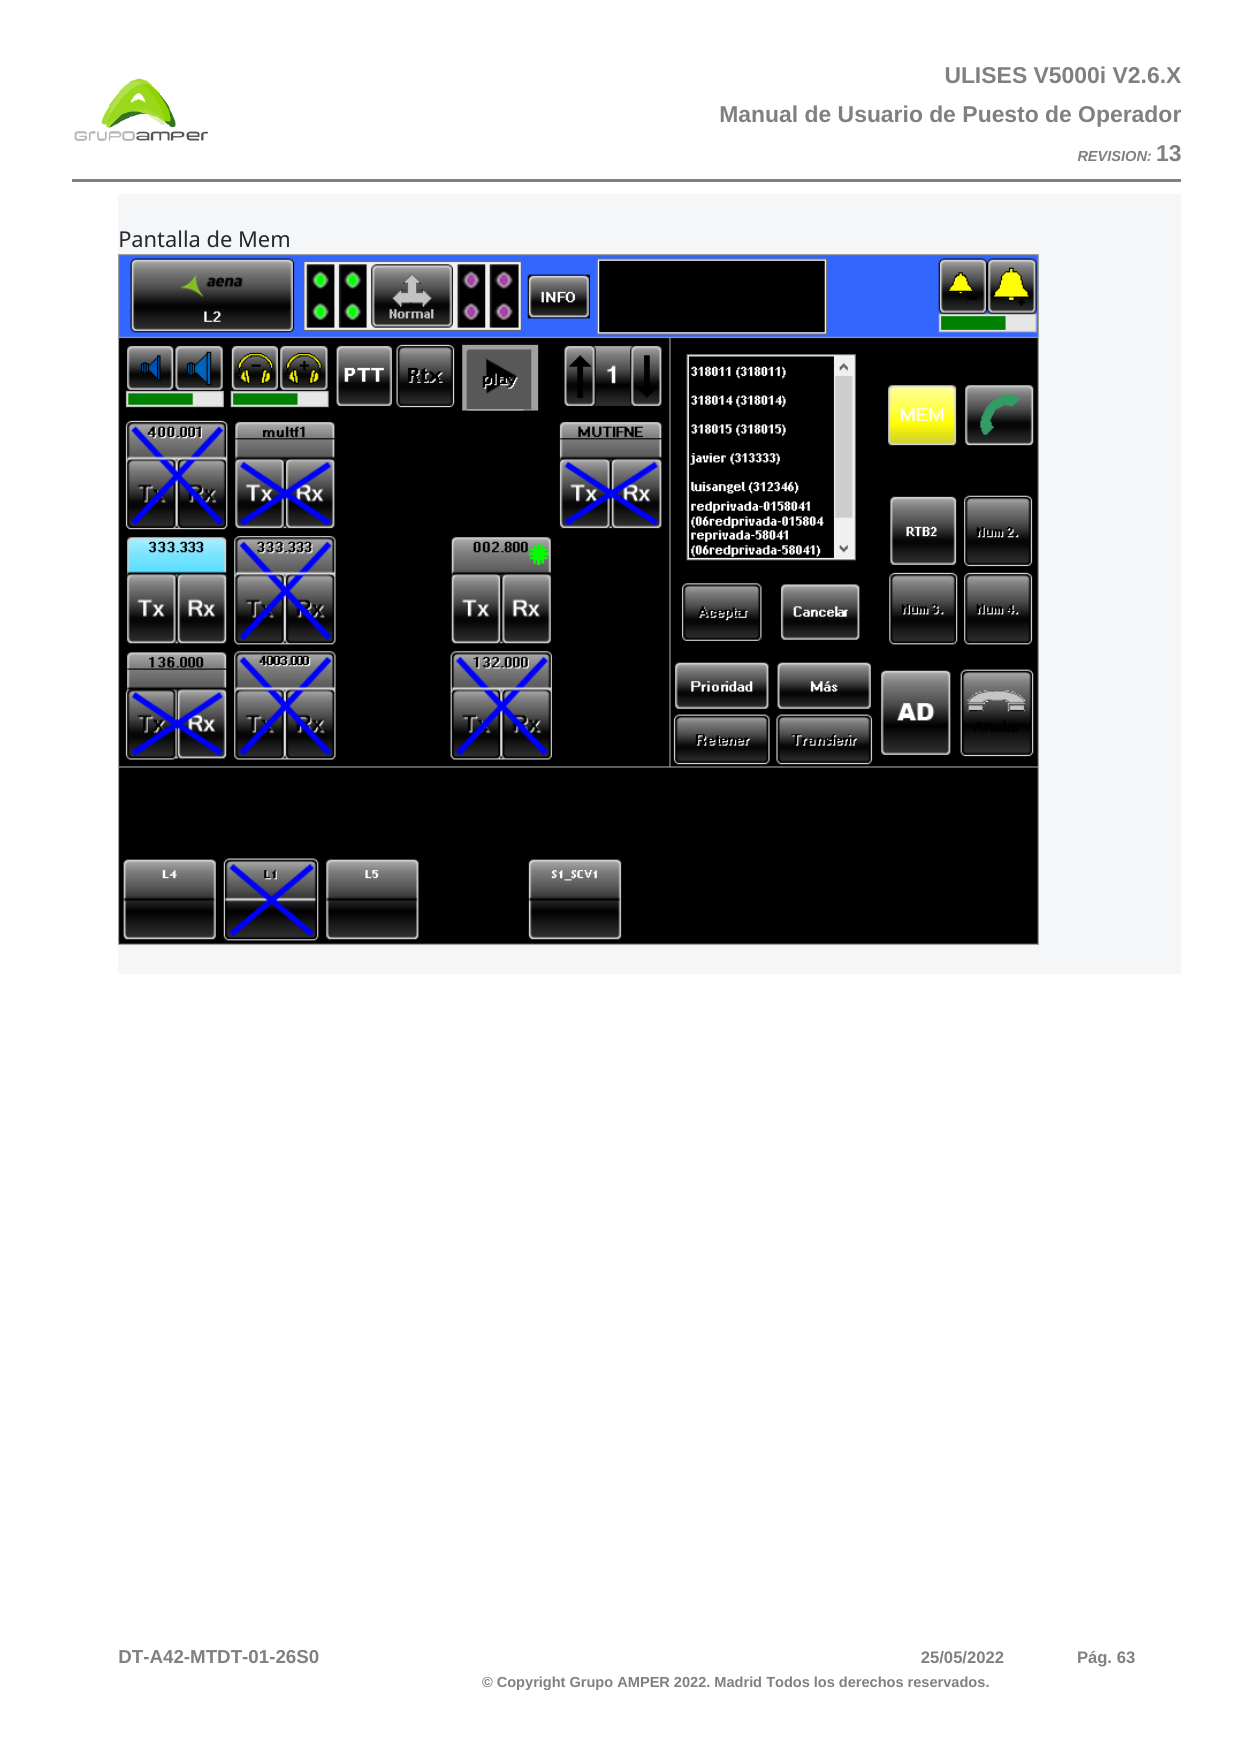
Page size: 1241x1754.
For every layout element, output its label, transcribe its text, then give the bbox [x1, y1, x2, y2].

picture [118, 254, 1039, 945]
text Pantalla de Mem [118, 224, 1181, 254]
picture [70, 67, 210, 154]
